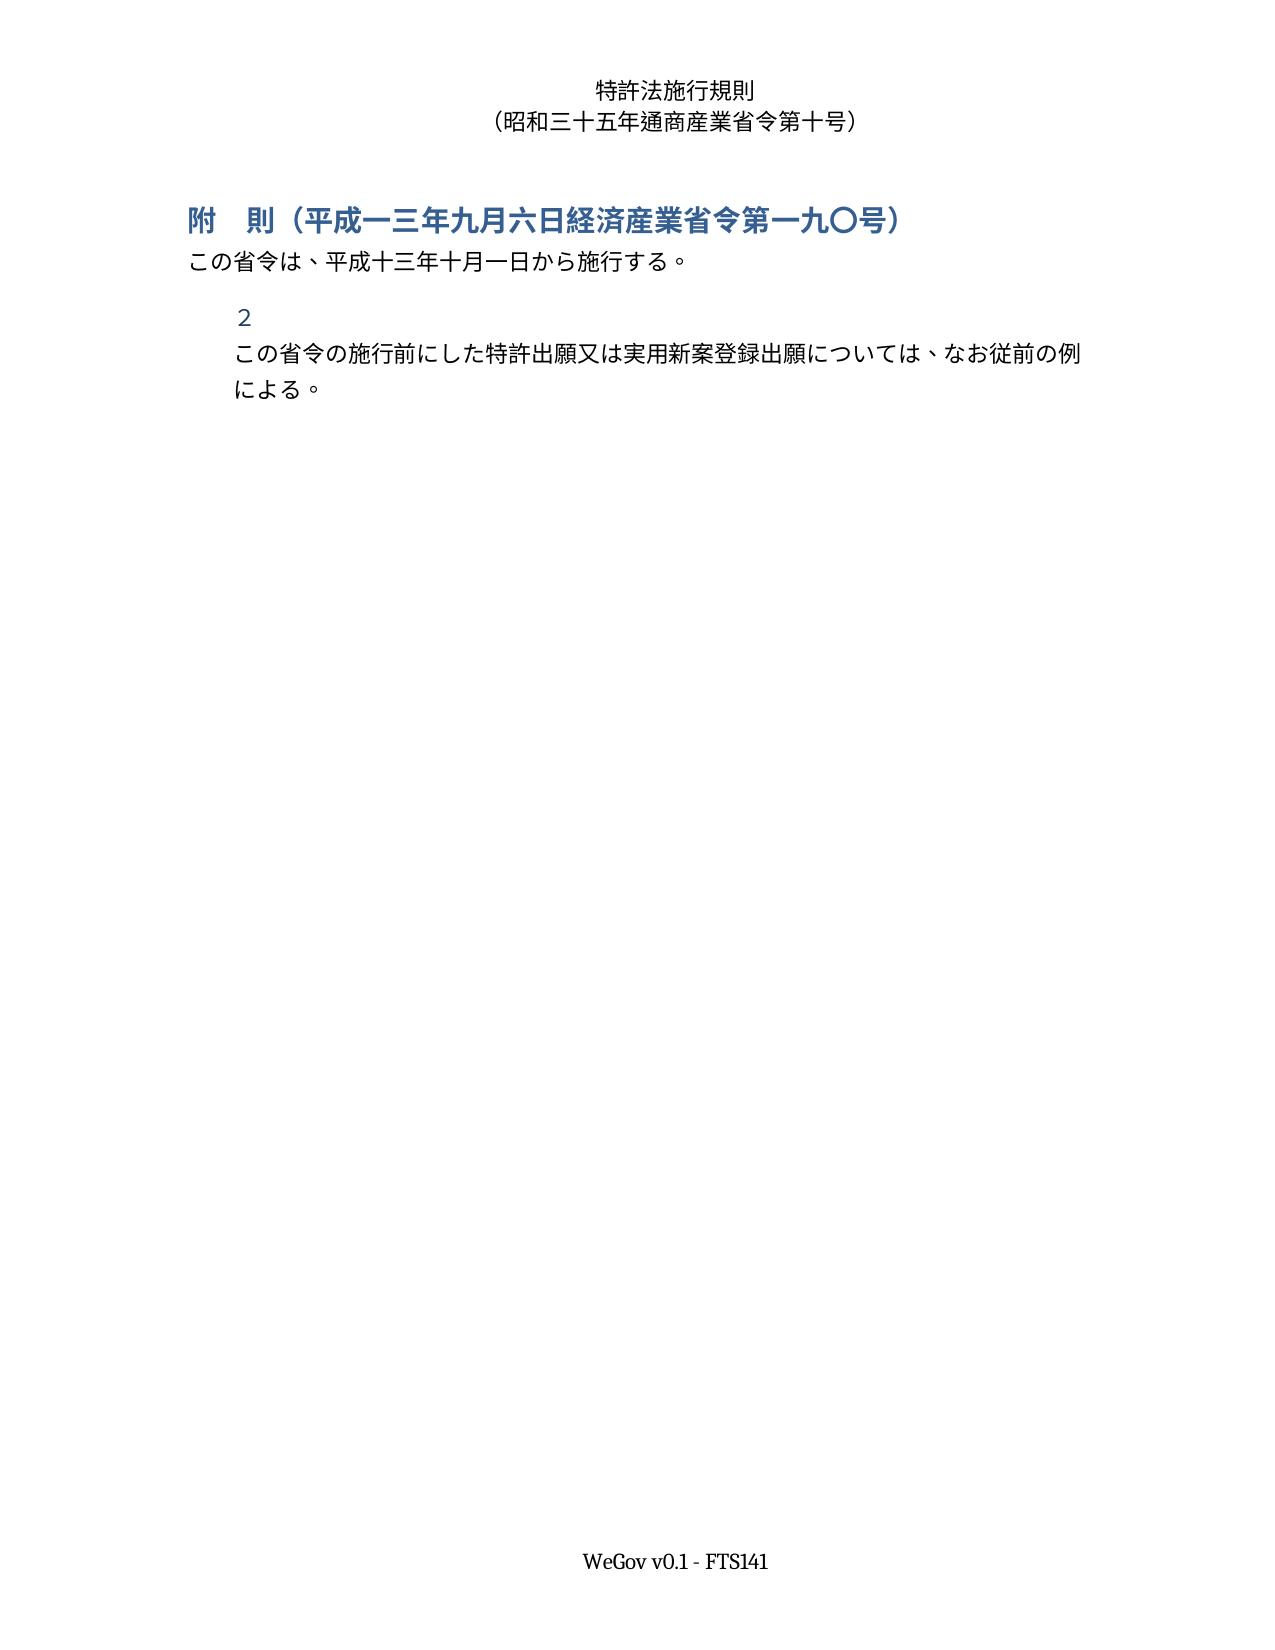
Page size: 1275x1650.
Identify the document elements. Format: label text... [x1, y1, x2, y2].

text この省令の施行前にした特許出願又は実用新案登録出願については、なお従前の例による。 [233, 338, 1087, 406]
subtitle ２ [233, 302, 1087, 334]
text この省令は、平成十三年十月一日から施行する。 [187, 246, 1087, 277]
subtitle 附 則（平成一三年九月六日経済産業省令第一九〇号） [187, 200, 1087, 240]
